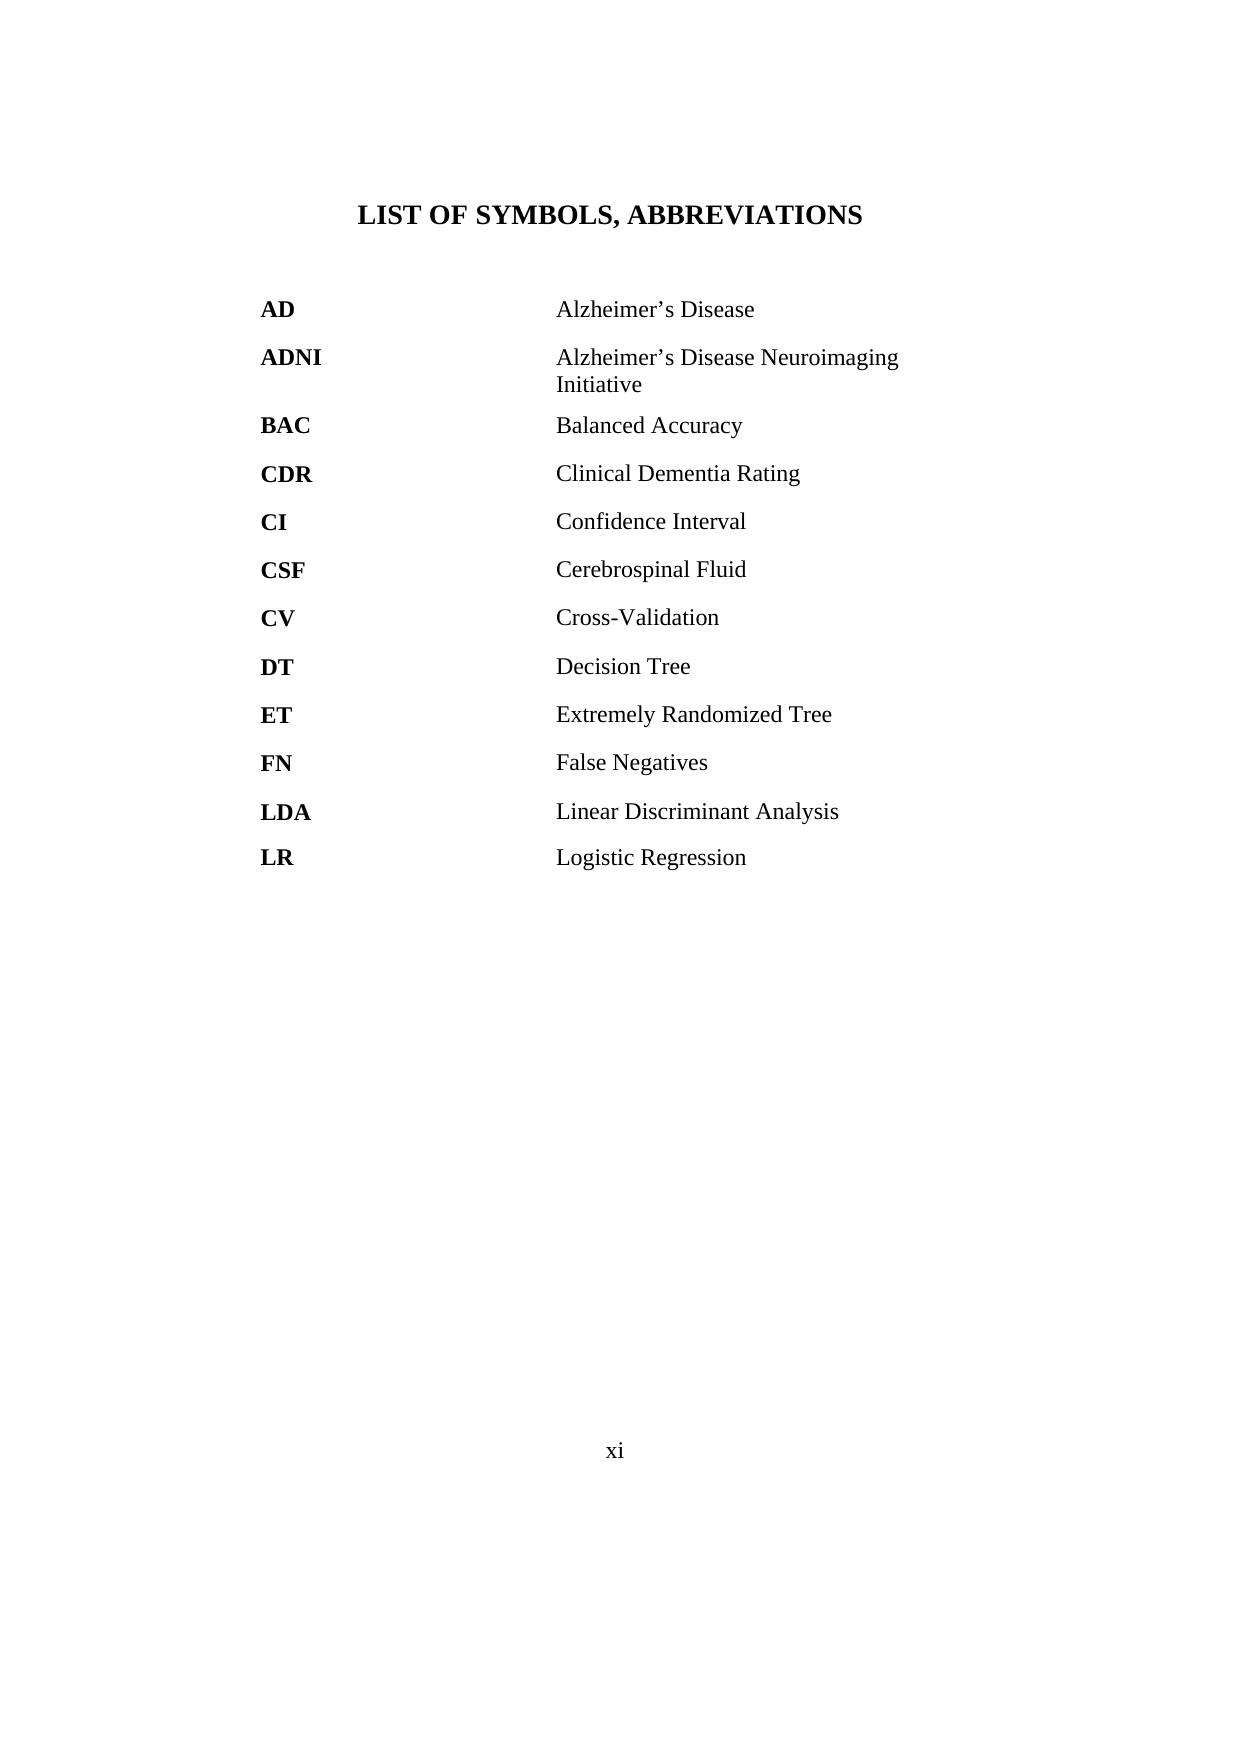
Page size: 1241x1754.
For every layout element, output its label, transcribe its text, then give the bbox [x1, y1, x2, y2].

table_cell Balanced Accuracy [453, 398, 972, 449]
table_cell Extremely Randomized Tree [453, 691, 972, 739]
text xi [75, 1436, 1154, 1464]
table_cell FN [240, 739, 453, 787]
table_cell CDR [240, 449, 453, 498]
table_cell CI [240, 498, 453, 546]
table_header Alzheimer’s Disease [453, 296, 972, 333]
table_cell ADNI [240, 333, 453, 398]
table_cell ET [240, 691, 453, 739]
table_cell Confidence Interval [453, 498, 972, 546]
table_cell LR [240, 836, 453, 872]
table_cell False Negatives [453, 739, 972, 787]
table_cell Clinical Dementia Rating [453, 449, 972, 498]
table_cell BAC [240, 398, 453, 449]
table_cell LDA [240, 788, 453, 836]
table_cell Alzheimer’s Disease Neuroimaging Initiative [453, 333, 972, 398]
table_cell Logistic Regression [453, 836, 972, 872]
table_header AD [240, 296, 453, 333]
table_cell Decision Tree [453, 643, 972, 691]
table_cell CSF [240, 546, 453, 594]
table_cell DT [240, 643, 453, 691]
subtitle LIST OF SYMBOLS, ABBREVIATIONS [75, 198, 1145, 230]
table_cell CV [240, 594, 453, 642]
table_cell Cerebrospinal Fluid [453, 546, 972, 594]
table_cell Linear Discriminant Analysis [453, 788, 972, 836]
table_cell Cross-Validation [453, 594, 972, 642]
